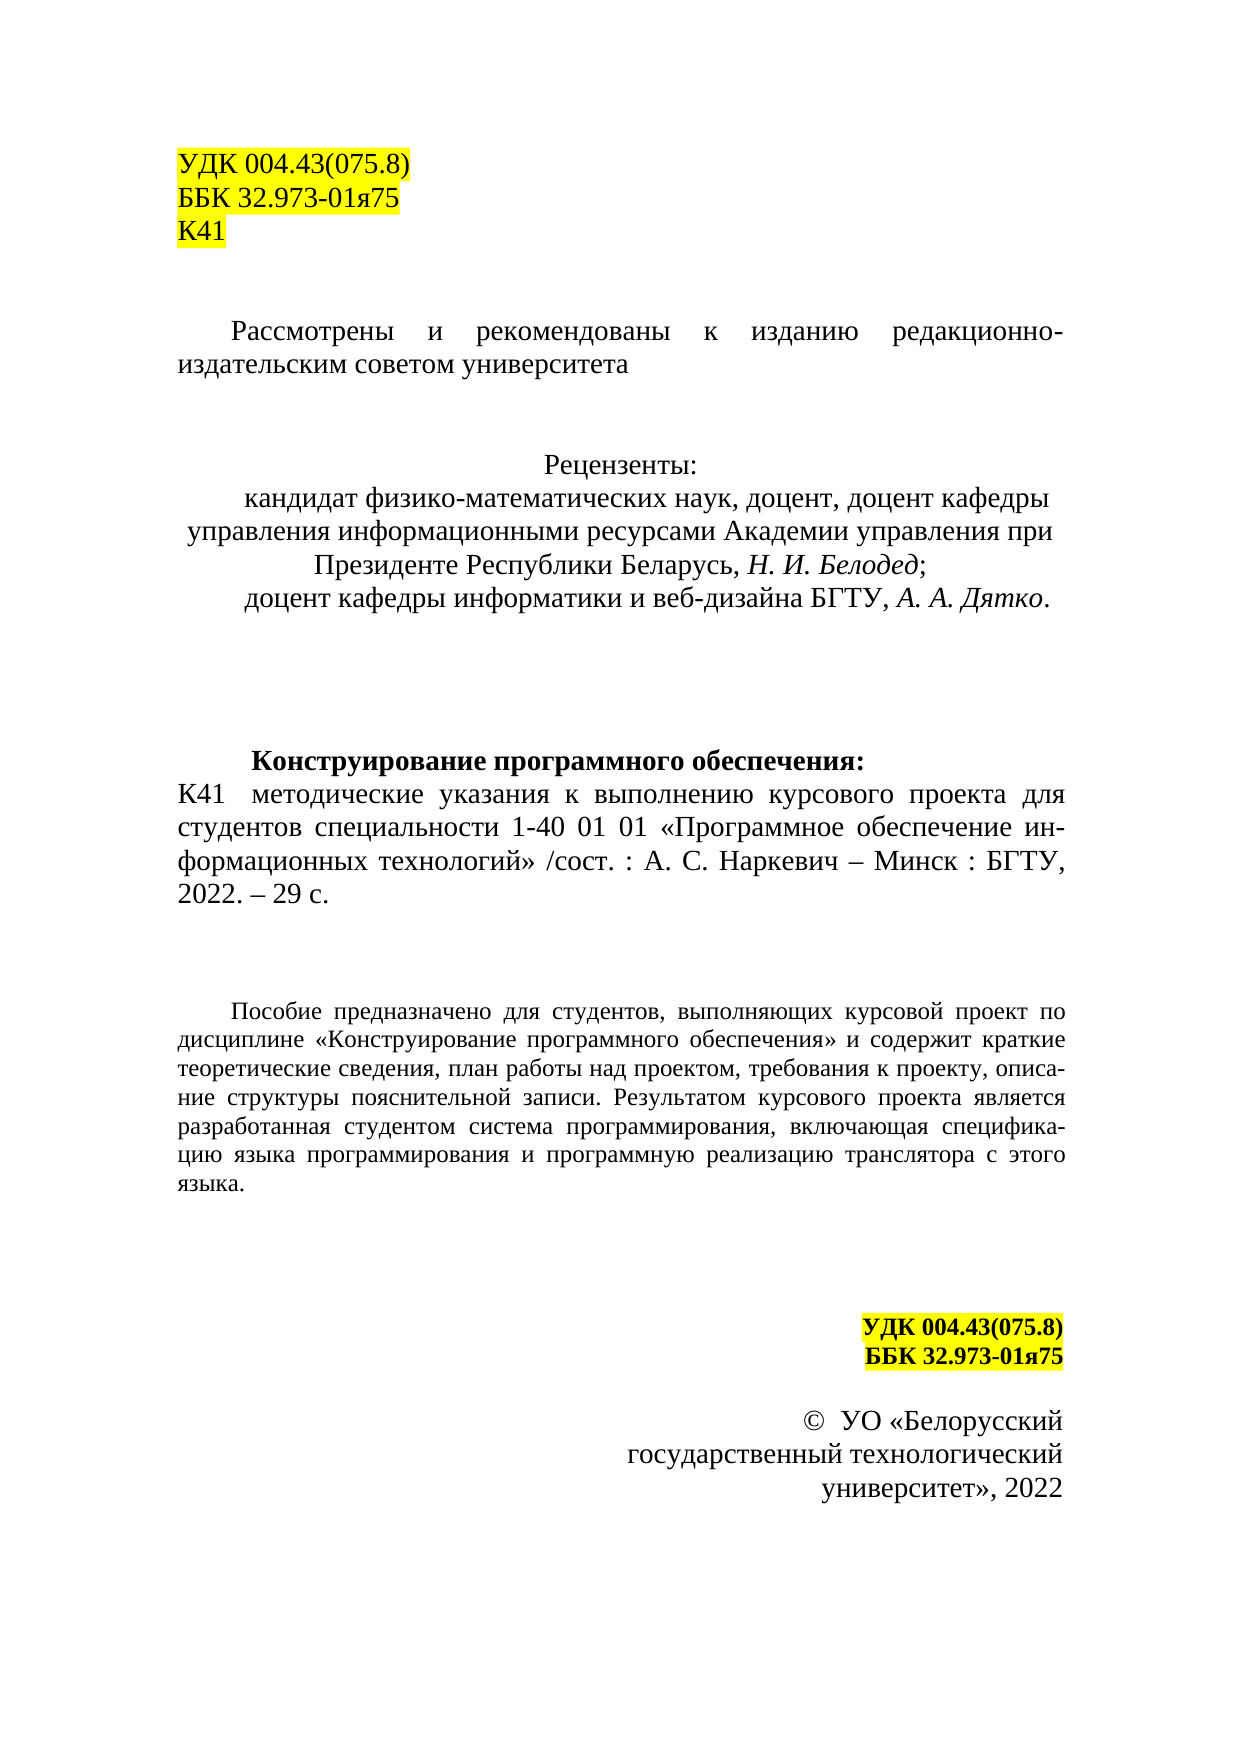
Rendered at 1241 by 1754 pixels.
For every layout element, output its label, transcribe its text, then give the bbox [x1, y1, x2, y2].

text Рассмотрены и рекомендованы к изданию редакционно-издательским советом университета [177, 314, 1071, 380]
text УДК 004.43(075.8) ББК 32.973-01я75 К41 [177, 147, 417, 247]
text Президенте Республики Беларусь, Н. И. Белодед; [313, 547, 1154, 581]
text К41 методические указания к выполнению курсового проекта для студентов специальности 1-40 01 01 «Программное обеспечение ин-формационных технологий» /сост. : А. С. Наркевич – Минск : БГТУ, 2022. – 29 с. [177, 777, 1066, 909]
text  УО «Белорусский государственный технологический университет», 2022 [580, 1403, 1063, 1504]
text Пособие предназначено для студентов, выполняющих курсовой проект по дисциплине «Конструирование программного обеспечения» и содержит краткие теоретические сведения, план работы над проектом, требования к проекту, описа-ние структуры пояснительной записи. Результатом курсового проекта является разработанная студентом система программирования, включающая специфика-цию языка программирования и программную реализацию транслятора с этого языка. [177, 996, 1066, 1197]
text Конструирование программного обеспечения: [251, 744, 1154, 777]
text кандидат физико-математических наук, доцент, доцент кафедры управления информационными ресурсами Академии управления при [187, 481, 1060, 547]
text Рецензенты: [543, 448, 1154, 481]
text УДК 004.43(075.8) ББК 32.973-01я75 [855, 1312, 1063, 1370]
text доцент кафедры информатики и веб-дизайна БГТУ, А. А. Дятко. [244, 581, 1154, 614]
